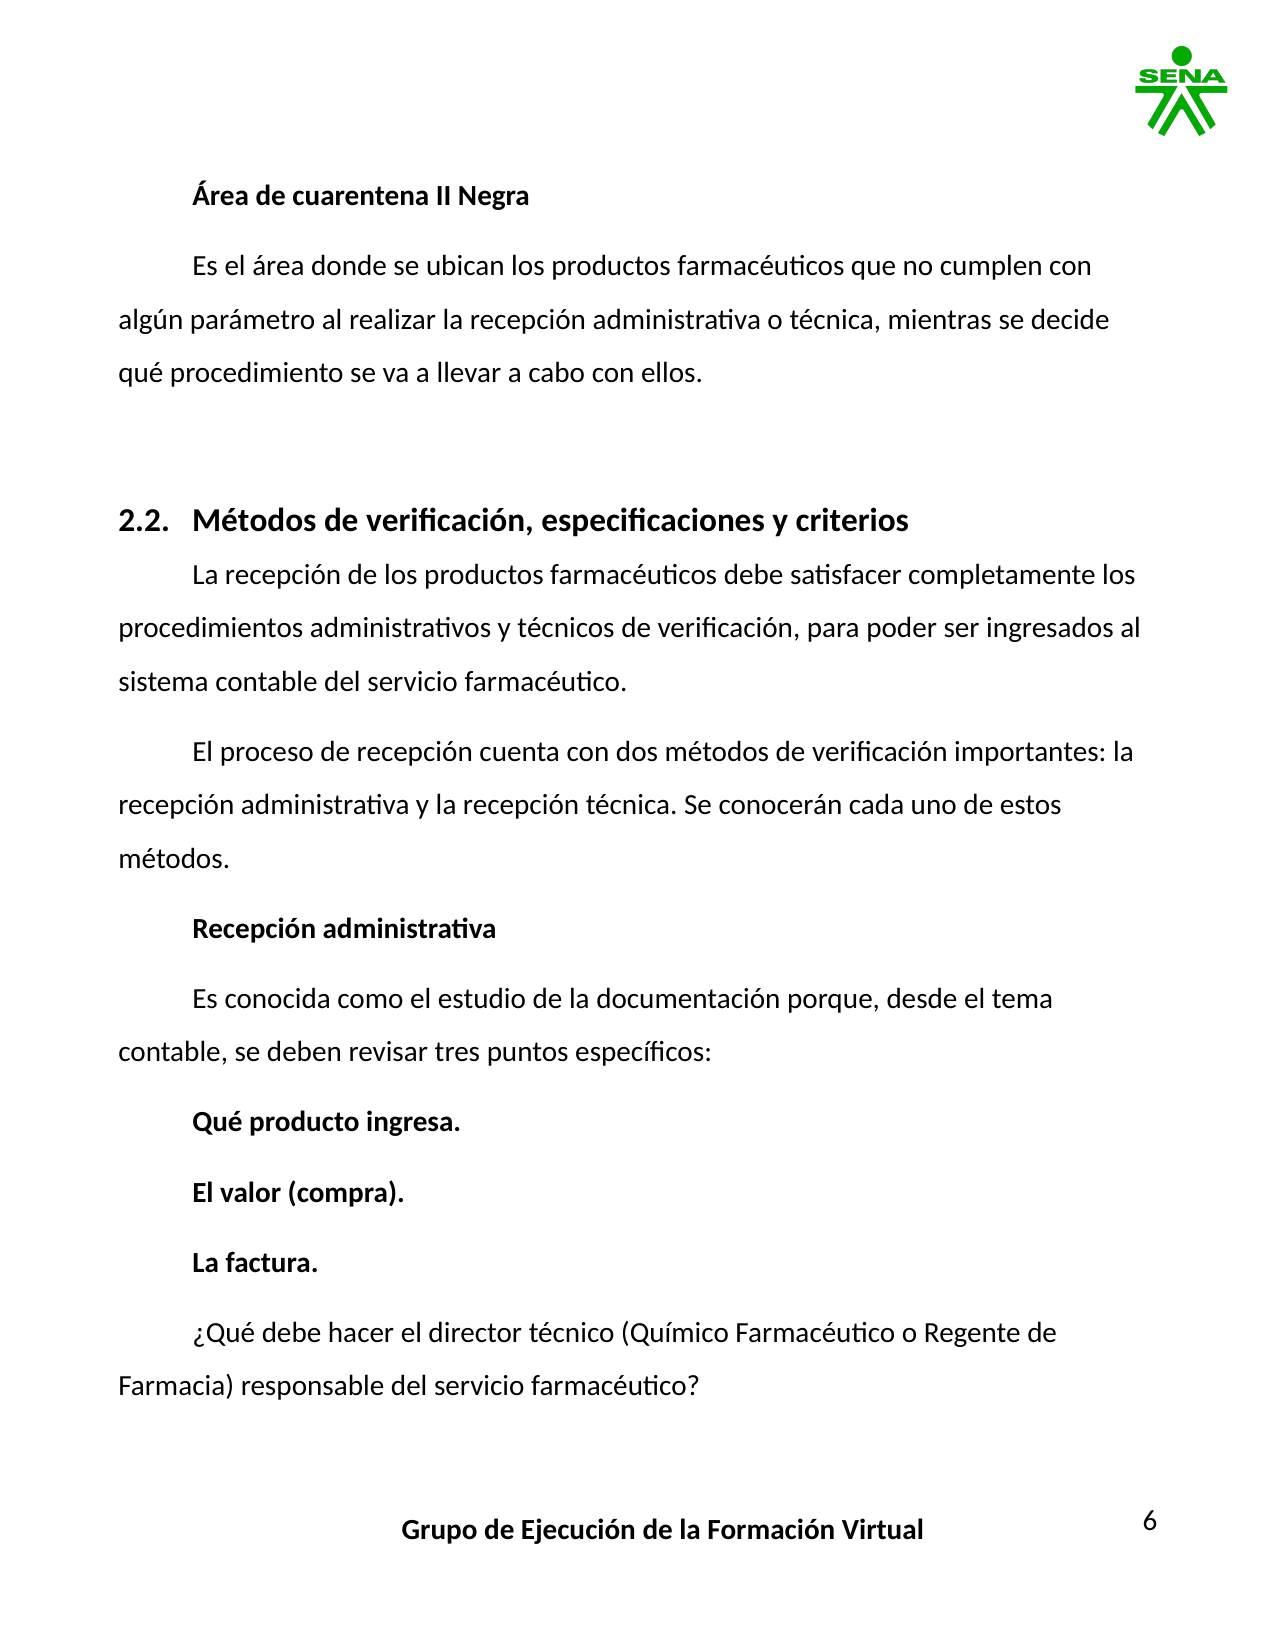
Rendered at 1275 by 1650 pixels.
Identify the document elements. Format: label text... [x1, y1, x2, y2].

text La factura. [118, 1244, 1157, 1279]
text Qué producto ingresa. [118, 1103, 1157, 1139]
text El valor (compra). [118, 1174, 1157, 1209]
text ¿Qué debe hacer el director técnico (Químico Farmacéutico o Regente de Farmacia) responsable del servicio farmacéutico? [118, 1314, 1157, 1403]
text Es el área donde se ubican los productos farmacéuticos que no cumplen con algún parámetro al realizar la recepción administrativa o técnica, mientras se decide qué procedimiento se va a llevar a cabo con ellos. [118, 247, 1157, 390]
text Área de cuarentena II Negra [118, 177, 1157, 213]
text Es conocida como el estudio de la documentación porque, desde el tema contable, se deben revisar tres puntos específicos: [118, 980, 1157, 1069]
picture [1135, 46, 1228, 136]
text El proceso de recepción cuenta con dos métodos de verificación importantes: la recepción administrativa y la recepción técnica. Se conocerán cada uno de estos métodos. [118, 733, 1157, 875]
text La recepción de los productos farmacéuticos debe satisfacer completamente los procedimientos administrativos y técnicos de verificación, para poder ser ingresados al sistema contable del servicio farmacéutico. [118, 556, 1157, 698]
text Recepción administrativa [118, 910, 1157, 946]
subtitle Métodos de verificación, especificaciones y criterios [118, 498, 1157, 539]
